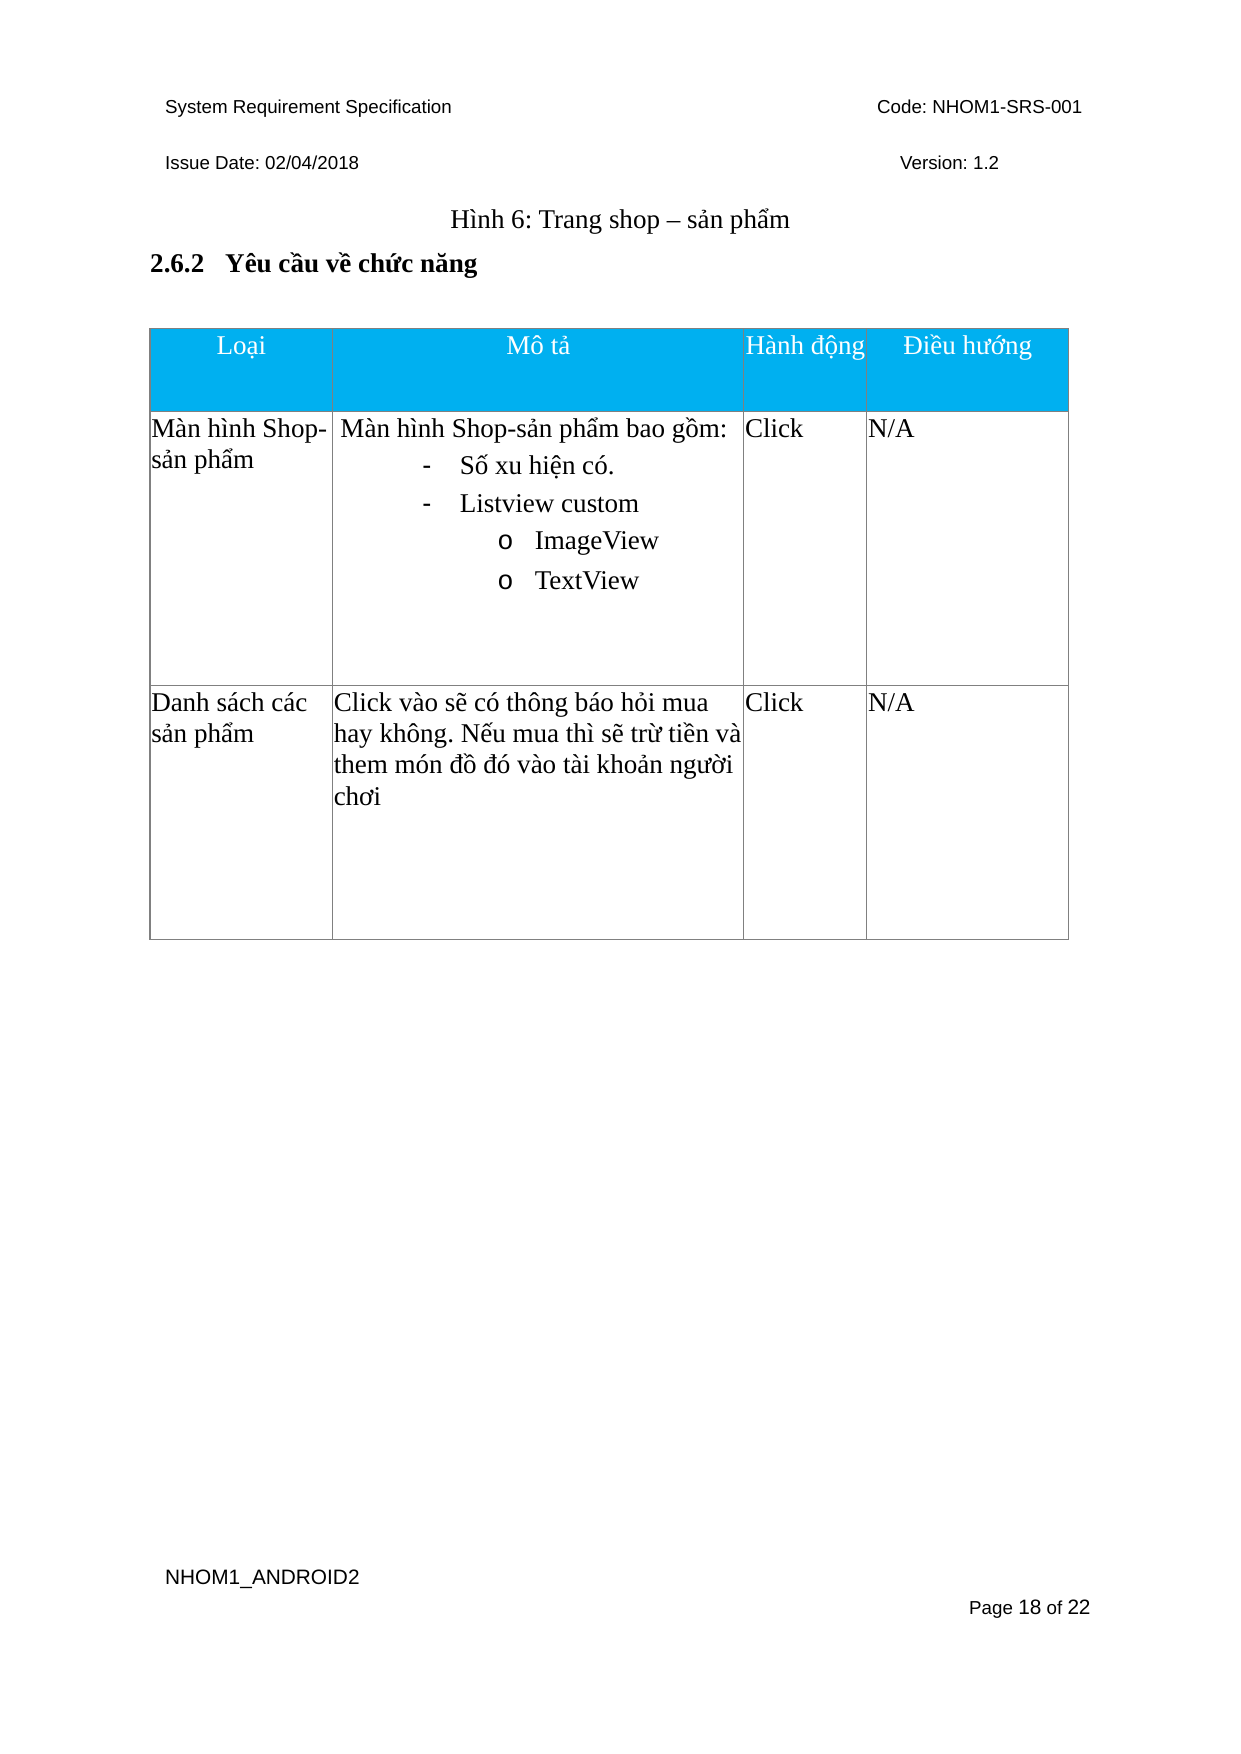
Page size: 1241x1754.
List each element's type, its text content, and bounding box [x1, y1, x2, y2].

subtitle Yêu cầu về chức năng [150, 247, 1090, 278]
text Hình 6: Trang shop – sản phẩm [150, 204, 1090, 235]
table_cell Màn hình Shop-sản phẩm [151, 412, 332, 685]
table_header Hành động [744, 329, 866, 411]
table_header Mô tả [333, 329, 743, 411]
table_cell N/A [867, 412, 1068, 685]
table_cell N/A [867, 686, 1068, 939]
table_cell Click [744, 412, 866, 685]
table_cell Click [744, 686, 866, 939]
table_header Điều hướng [867, 329, 1068, 411]
table_cell Màn hình Shop-sản phẩm bao gồm: Số xu hiện có. Listview custom ImageView TextView [333, 412, 743, 685]
table_header Loại [151, 329, 332, 411]
table_cell Click vào sẽ có thông báo hỏi mua hay không. Nếu mua thì sẽ trừ tiền và them món đồ đó vào tài khoản người chơi [333, 686, 743, 939]
table_cell Danh sách các sản phẩm [151, 686, 332, 939]
